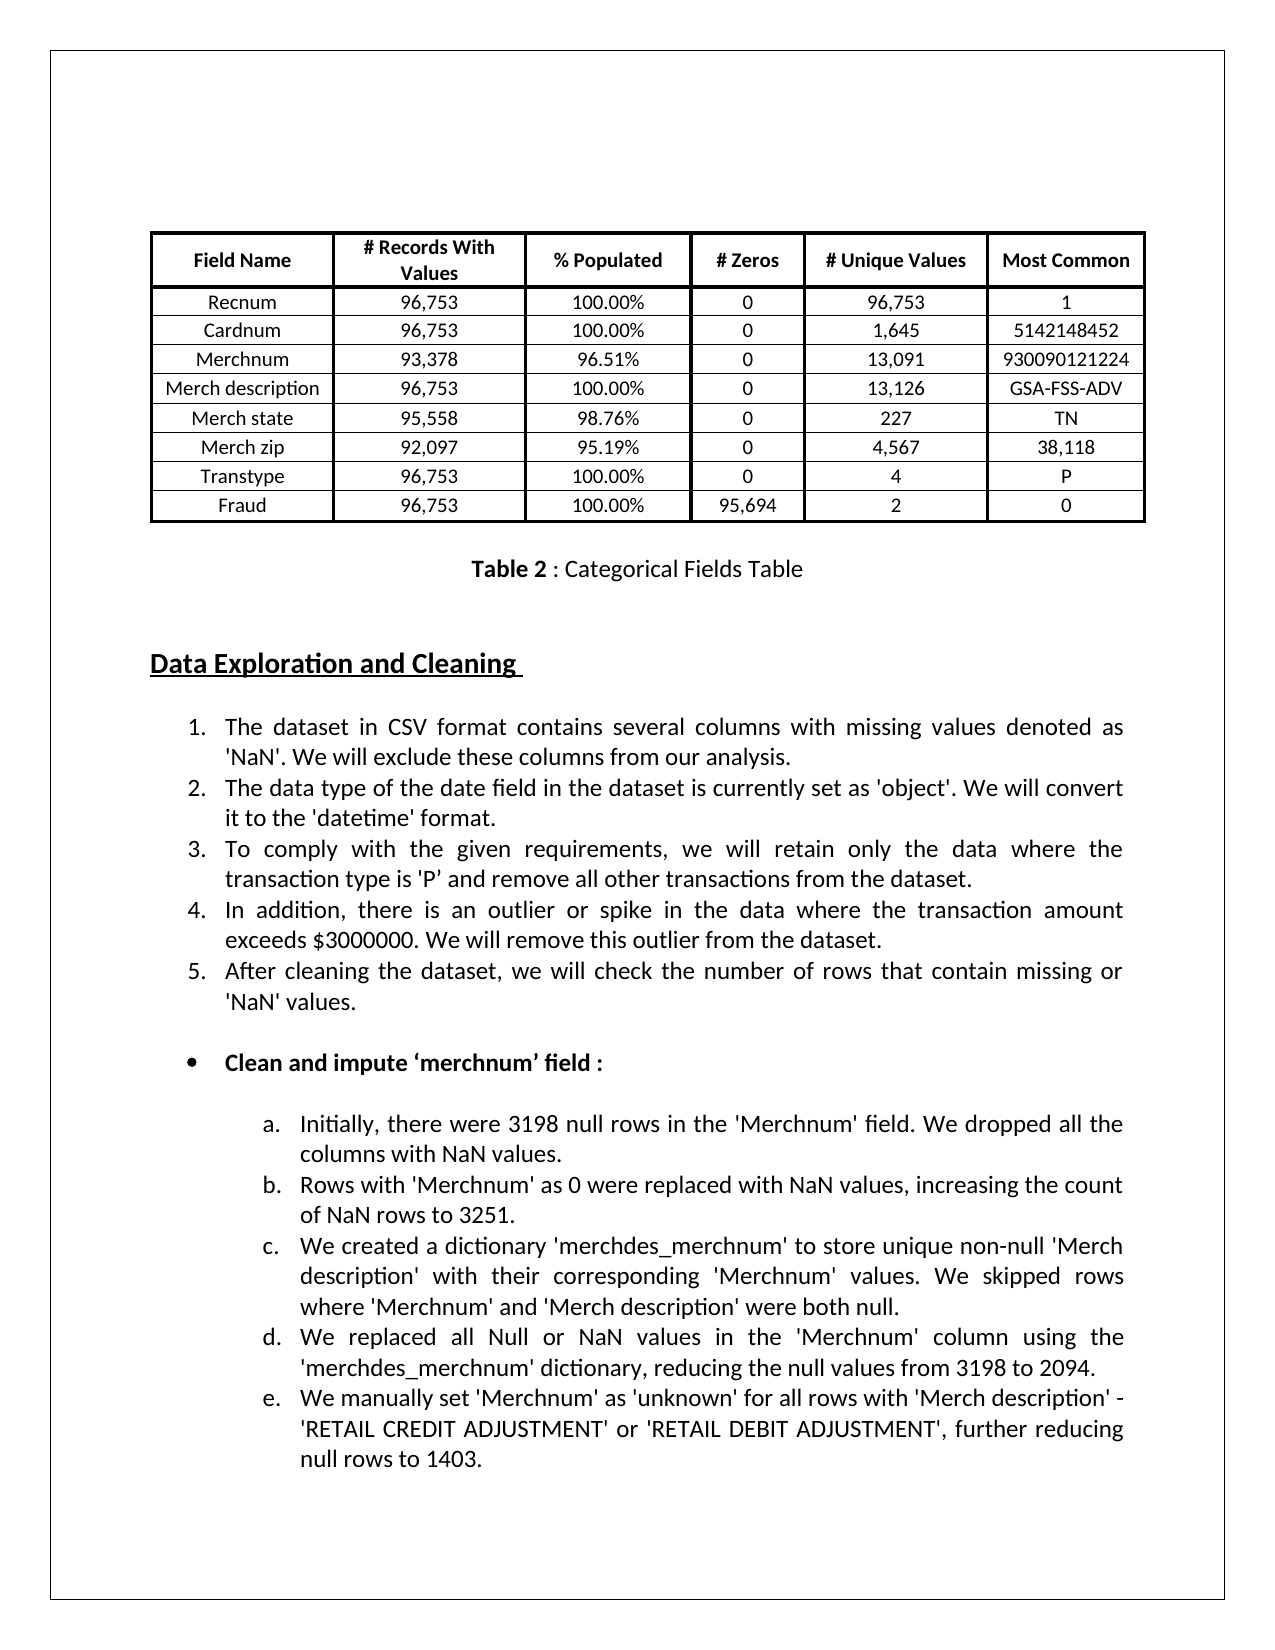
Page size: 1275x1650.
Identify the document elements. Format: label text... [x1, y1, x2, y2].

table_cell 100.00% [527, 462, 689, 490]
table_cell 1,645 [806, 316, 986, 344]
text Table 2 : Categorical Fields Table [150, 553, 1125, 584]
table_cell 0 [693, 345, 803, 373]
table_cell 2 [806, 491, 986, 519]
table_cell 96,753 [806, 289, 986, 315]
table_cell 13,126 [806, 374, 986, 402]
table_cell 38,118 [989, 433, 1143, 461]
table_header % Populated [527, 235, 689, 285]
table_cell 0 [693, 433, 803, 461]
table_cell 5142148452 [989, 316, 1143, 344]
table_cell 13,091 [806, 345, 986, 373]
list We manually set 'Merchnum' as 'unknown' for all rows with 'Merch description' - 'RETAIL CREDIT ADJUSTMENT' or 'RETAIL DEBIT ADJUSTMENT', further reducing null rows to 1403. [262, 1382, 1125, 1474]
table_cell TN [989, 404, 1143, 432]
table_cell 96.51% [527, 345, 689, 373]
table_cell Cardnum [153, 316, 332, 344]
table_cell Fraud [153, 491, 332, 519]
table_cell 95,558 [335, 404, 524, 432]
table_header # Unique Values [806, 235, 986, 285]
list Clean and impute ‘merchnum’ field : [187, 1047, 1125, 1077]
table_cell 0 [693, 289, 803, 315]
table_cell Merchnum [153, 345, 332, 373]
table_cell 227 [806, 404, 986, 432]
table_cell 0 [693, 404, 803, 432]
table_cell Merch zip [153, 433, 332, 461]
table_cell 4,567 [806, 433, 986, 461]
table_cell 0 [989, 491, 1143, 519]
table_cell 96,753 [335, 462, 524, 490]
table_cell 0 [693, 374, 803, 402]
table_cell 0 [693, 316, 803, 344]
table_cell 96,753 [335, 289, 524, 315]
table_cell 100.00% [527, 289, 689, 315]
table_cell 930090121224 [989, 345, 1143, 373]
list In addition, there is an outlier or spike in the data where the transaction amount exceeds $3000000. We will remove this outlier from the dataset. [187, 894, 1125, 955]
table_cell 96,753 [335, 316, 524, 344]
table_cell 96,753 [335, 491, 524, 519]
table_header Field Name [153, 235, 332, 285]
list Initially, there were 3198 null rows in the 'Merchnum' field. We dropped all the columns with NaN values. [262, 1108, 1125, 1169]
list To comply with the given requirements, we will retain only the data where the transaction type is 'P’ and remove all other transactions from the dataset. [187, 833, 1125, 894]
text Data Exploration and Cleaning [150, 645, 1125, 680]
table_cell 92,097 [335, 433, 524, 461]
table_header Most Common [989, 235, 1143, 285]
table_cell 96,753 [335, 374, 524, 402]
list We created a dictionary 'merchdes_merchnum' to store unique non-null 'Merch description' with their corresponding 'Merchnum' values. We skipped rows where 'Merchnum' and 'Merch description' were both null. [262, 1230, 1125, 1321]
table_header # Zeros [693, 235, 803, 285]
table_cell Merch description [153, 374, 332, 402]
table_cell Merch state [153, 404, 332, 432]
table_cell 93,378 [335, 345, 524, 373]
table_cell GSA-FSS-ADV [989, 374, 1143, 402]
table_cell 95,694 [693, 491, 803, 519]
table_cell 4 [806, 462, 986, 490]
table_cell Recnum [153, 289, 332, 315]
table_cell P [989, 462, 1143, 490]
table_header # Records With Values [335, 235, 524, 285]
table_cell 100.00% [527, 374, 689, 402]
list The dataset in CSV format contains several columns with missing values denoted as 'NaN'. We will exclude these columns from our analysis. [187, 711, 1125, 772]
table_cell 0 [693, 462, 803, 490]
table_cell Transtype [153, 462, 332, 490]
list After cleaning the dataset, we will check the number of rows that contain missing or 'NaN' values. [187, 955, 1125, 1016]
list Rows with 'Merchnum' as 0 were replaced with NaN values, increasing the count of NaN rows to 3251. [262, 1169, 1125, 1230]
table_cell 1 [989, 289, 1143, 315]
table_cell 100.00% [527, 491, 689, 519]
list We replaced all Null or NaN values in the 'Merchnum' column using the 'merchdes_merchnum' dictionary, reducing the null values from 3198 to 2094. [262, 1321, 1125, 1382]
list The data type of the date field in the dataset is currently set as 'object'. We will convert it to the 'datetime' format. [187, 772, 1125, 833]
table_cell 100.00% [527, 316, 689, 344]
table_cell 98.76% [527, 404, 689, 432]
table_cell 95.19% [527, 433, 689, 461]
